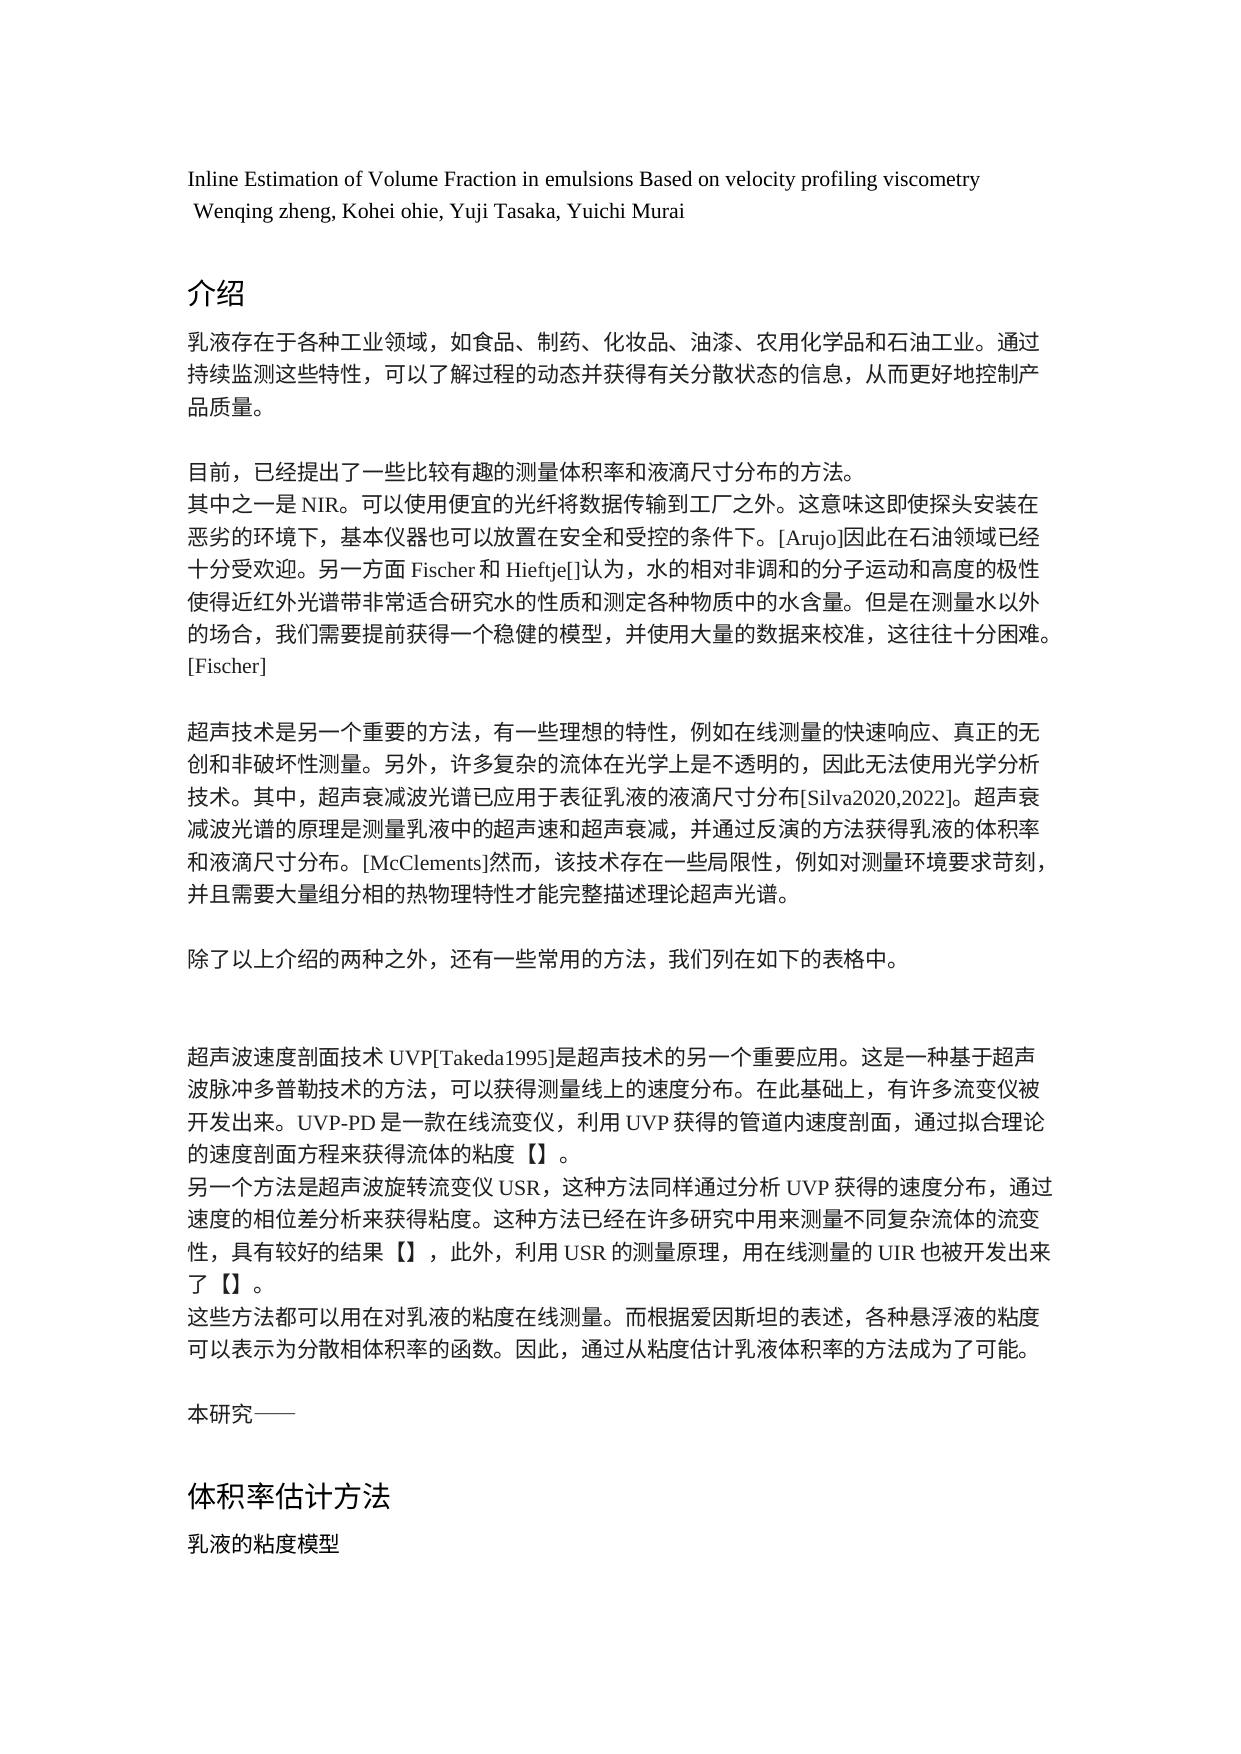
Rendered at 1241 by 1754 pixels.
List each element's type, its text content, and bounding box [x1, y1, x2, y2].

text 其中之一是NIR。可以使用便宜的光纤将数据传输到工厂之外。这意味这即使探头安装在恶劣的环境下，基本仪器也可以放置在安全和受控的条件下。[Arujo]因此在石油领域已经十分受欢迎。另一方面Fischer和Hieftje[]认为，水的相对非调和的分子运动和高度的极性使得近红外光谱带非常适合研究水的性质和测定各种物质中的水含量。但是在测量水以外的场合，我们需要提前获得一个稳健的模型，并使用大量的数据来校准，这往往十分困难。[Fischer] [187, 487, 1053, 682]
text 乳液的粘度模型 [187, 1527, 1053, 1559]
text 超声技术是另一个重要的方法，有一些理想的特性，例如在线测量的快速响应、真正的无创和非破坏性测量。另外，许多复杂的流体在光学上是不透明的，因此无法使用光学分析技术。其中，超声衰减波光谱已应用于表征乳液的液滴尺寸分布[Silva2020,2022]。超声衰减波光谱的原理是测量乳液中的超声速和超声衰减，并通过反演的方法获得乳液的体积率和液滴尺寸分布。[McClements]然而，该技术存在一些局限性，例如对测量环境要求苛刻，并且需要大量组分相的热物理特性才能完整描述理论超声光谱。 [187, 714, 1053, 909]
text Inline Estimation of Volume Fraction in emulsions Based on velocity profiling viscometry [187, 162, 1053, 194]
text Wenqing zheng, Kohei ohie, Yuji Tasaka, Yuichi Murai [187, 194, 1053, 227]
text 乳液存在于各种工业领域，如食品、制药、化妆品、油漆、农用化学品和石油工业。通过持续监测这些特性，可以了解过程的动态并获得有关分散状态的信息，从而更好地控制产品质量。 [187, 324, 1053, 422]
text 这些方法都可以用在对乳液的粘度在线测量。而根据爱因斯坦的表述，各种悬浮液的粘度可以表示为分散相体积率的函数。因此，通过从粘度估计乳液体积率的方法成为了可能。 [187, 1299, 1053, 1364]
text 超声波速度剖面技术UVP[Takeda1995]是超声技术的另一个重要应用。这是一种基于超声波脉冲多普勒技术的方法，可以获得测量线上的速度分布。在此基础上，有许多流变仪被开发出来。UVP-PD是一款在线流变仪，利用UVP获得的管道内速度剖面，通过拟合理论的速度剖面方程来获得流体的粘度【】。 [187, 1039, 1053, 1169]
text 另一个方法是超声波旋转流变仪USR，这种方法同样通过分析UVP获得的速度分布，通过速度的相位差分析来获得粘度。这种方法已经在许多研究中用来测量不同复杂流体的流变性，具有较好的结果【】，此外，利用USR的测量原理，用在线测量的UIR也被开发出来了【】。 [187, 1169, 1053, 1299]
text 除了以上介绍的两种之外，还有一些常用的方法，我们列在如下的表格中。 [187, 942, 1053, 974]
text 目前，已经提出了一些比较有趣的测量体积率和液滴尺寸分布的方法。 [187, 454, 1053, 487]
text 介绍 [187, 259, 1053, 324]
text 本研究—— [187, 1397, 1053, 1429]
text 体积率估计方法 [187, 1462, 1053, 1527]
